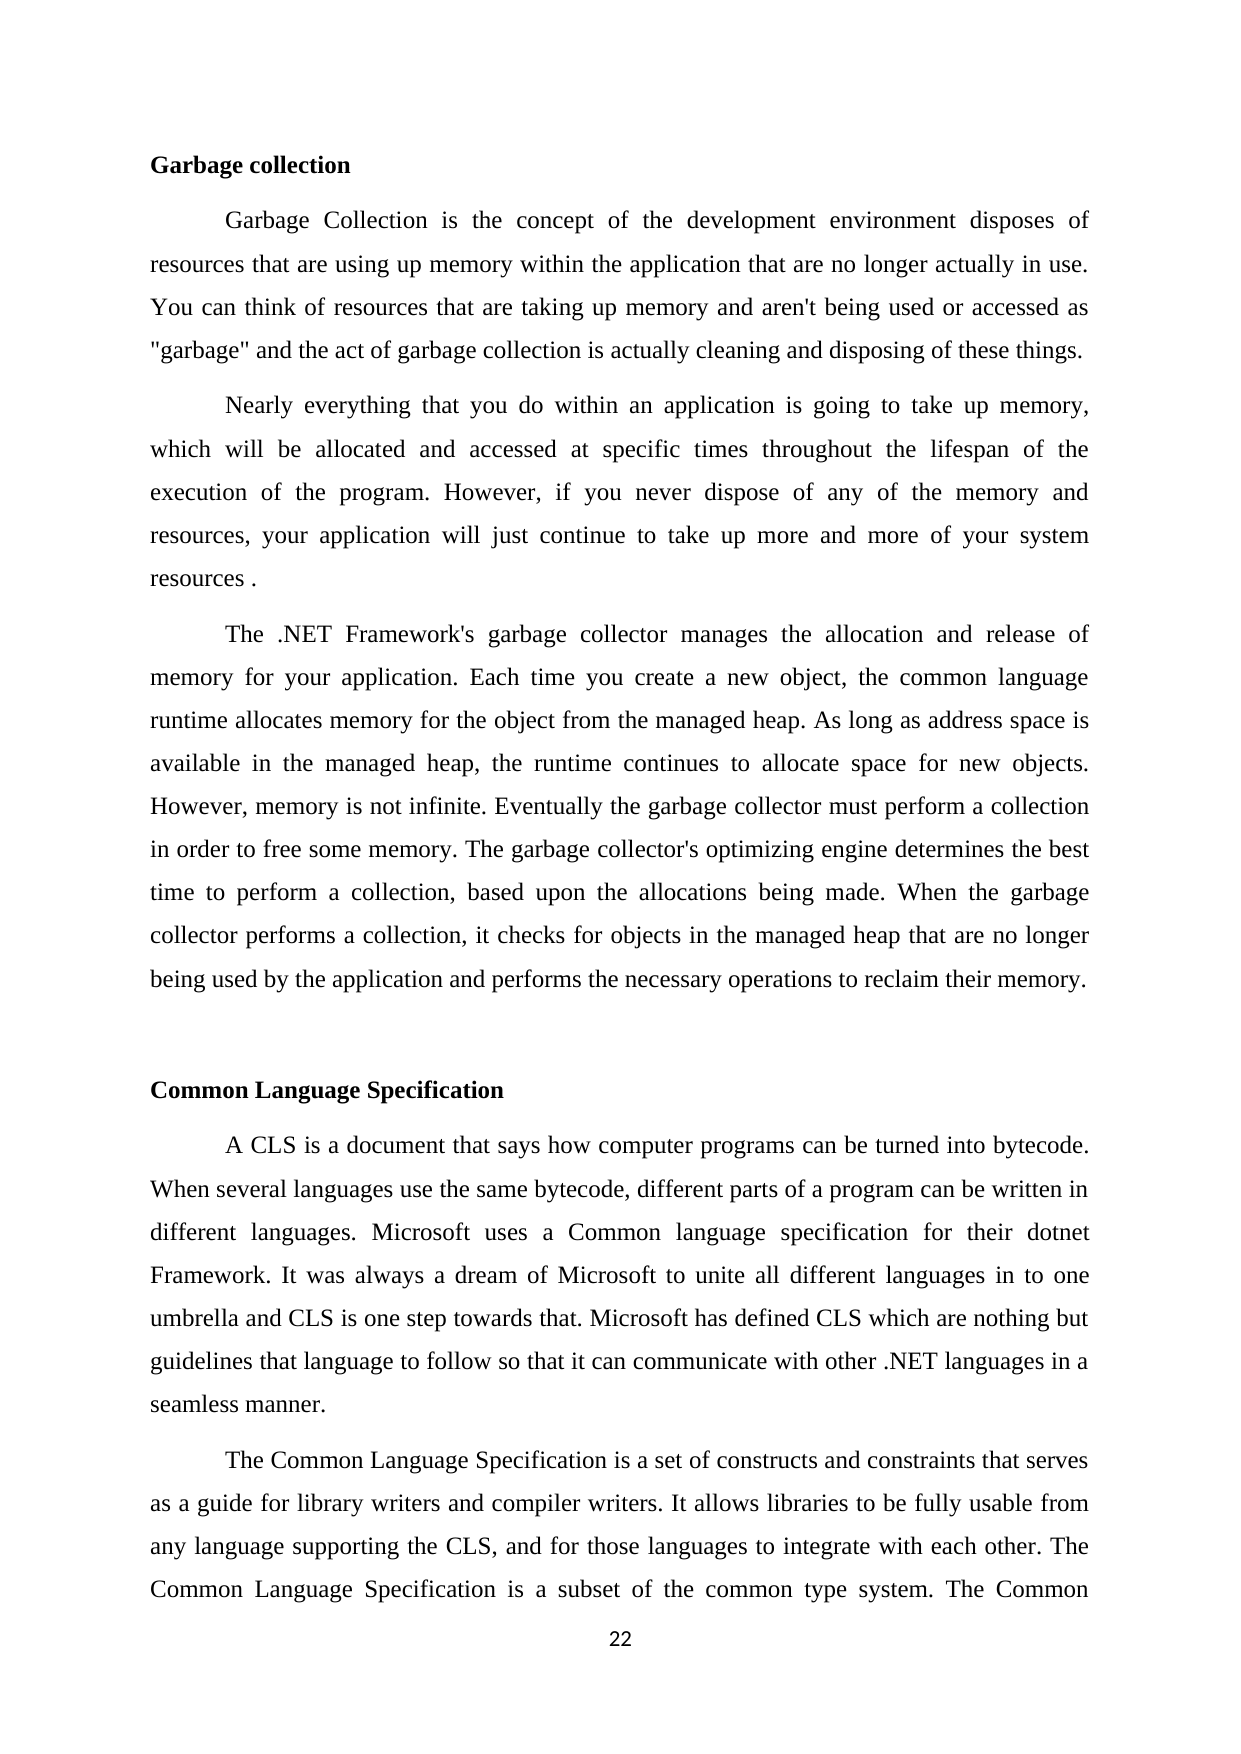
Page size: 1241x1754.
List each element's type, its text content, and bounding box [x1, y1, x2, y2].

text Nearly everything that you do within an application is going to take up memory, which will be allocated and accessed at specific times throughout the lifespan of the execution of the program. However, if you never dispose of any of the memory and resources, your application will just continue to take up more and more of your system resources . [150, 391, 1090, 592]
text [150, 1445, 1090, 1603]
text Garbage collection [150, 150, 1090, 179]
text The .NET Framework's garbage collector manages the allocation and release of memory for your application. Each time you create a new object, the common language runtime allocates memory for the object from the managed heap. As long as address space is available in the managed heap, the runtime continues to allocate space for new objects. However, memory is not infinite. Eventually the garbage collector must perform a collection in order to free some memory. The garbage collector's optimizing engine determines the best time to perform a collection, based upon the allocations being made. When the garbage collector performs a collection, it checks for objects in the managed heap that are no longer being used by the application and performs the necessary operations to reclaim their memory. [150, 619, 1090, 992]
text Garbage Collection is the concept of the development environment disposes of resources that are using up memory within the application that are no longer actually in use. You can think of resources that are taking up memory and aren't being used or accessed as "garbage" and the act of garbage collection is actually cleaning and disposing of these things. [150, 206, 1090, 364]
text Common Language Specification [150, 1075, 1090, 1104]
text A CLS is a document that says how computer programs can be turned into bytecode. When several languages use the same bytecode, different parts of a program can be written in different languages. Microsoft uses a Common language specification for their dotnet Framework. It was always a dream of Microsoft to unite all different languages in to one umbrella and CLS is one step towards that. Microsoft has defined CLS which are nothing but guidelines that language to follow so that it can communicate with other .NET languages in a seamless manner. [150, 1131, 1090, 1418]
